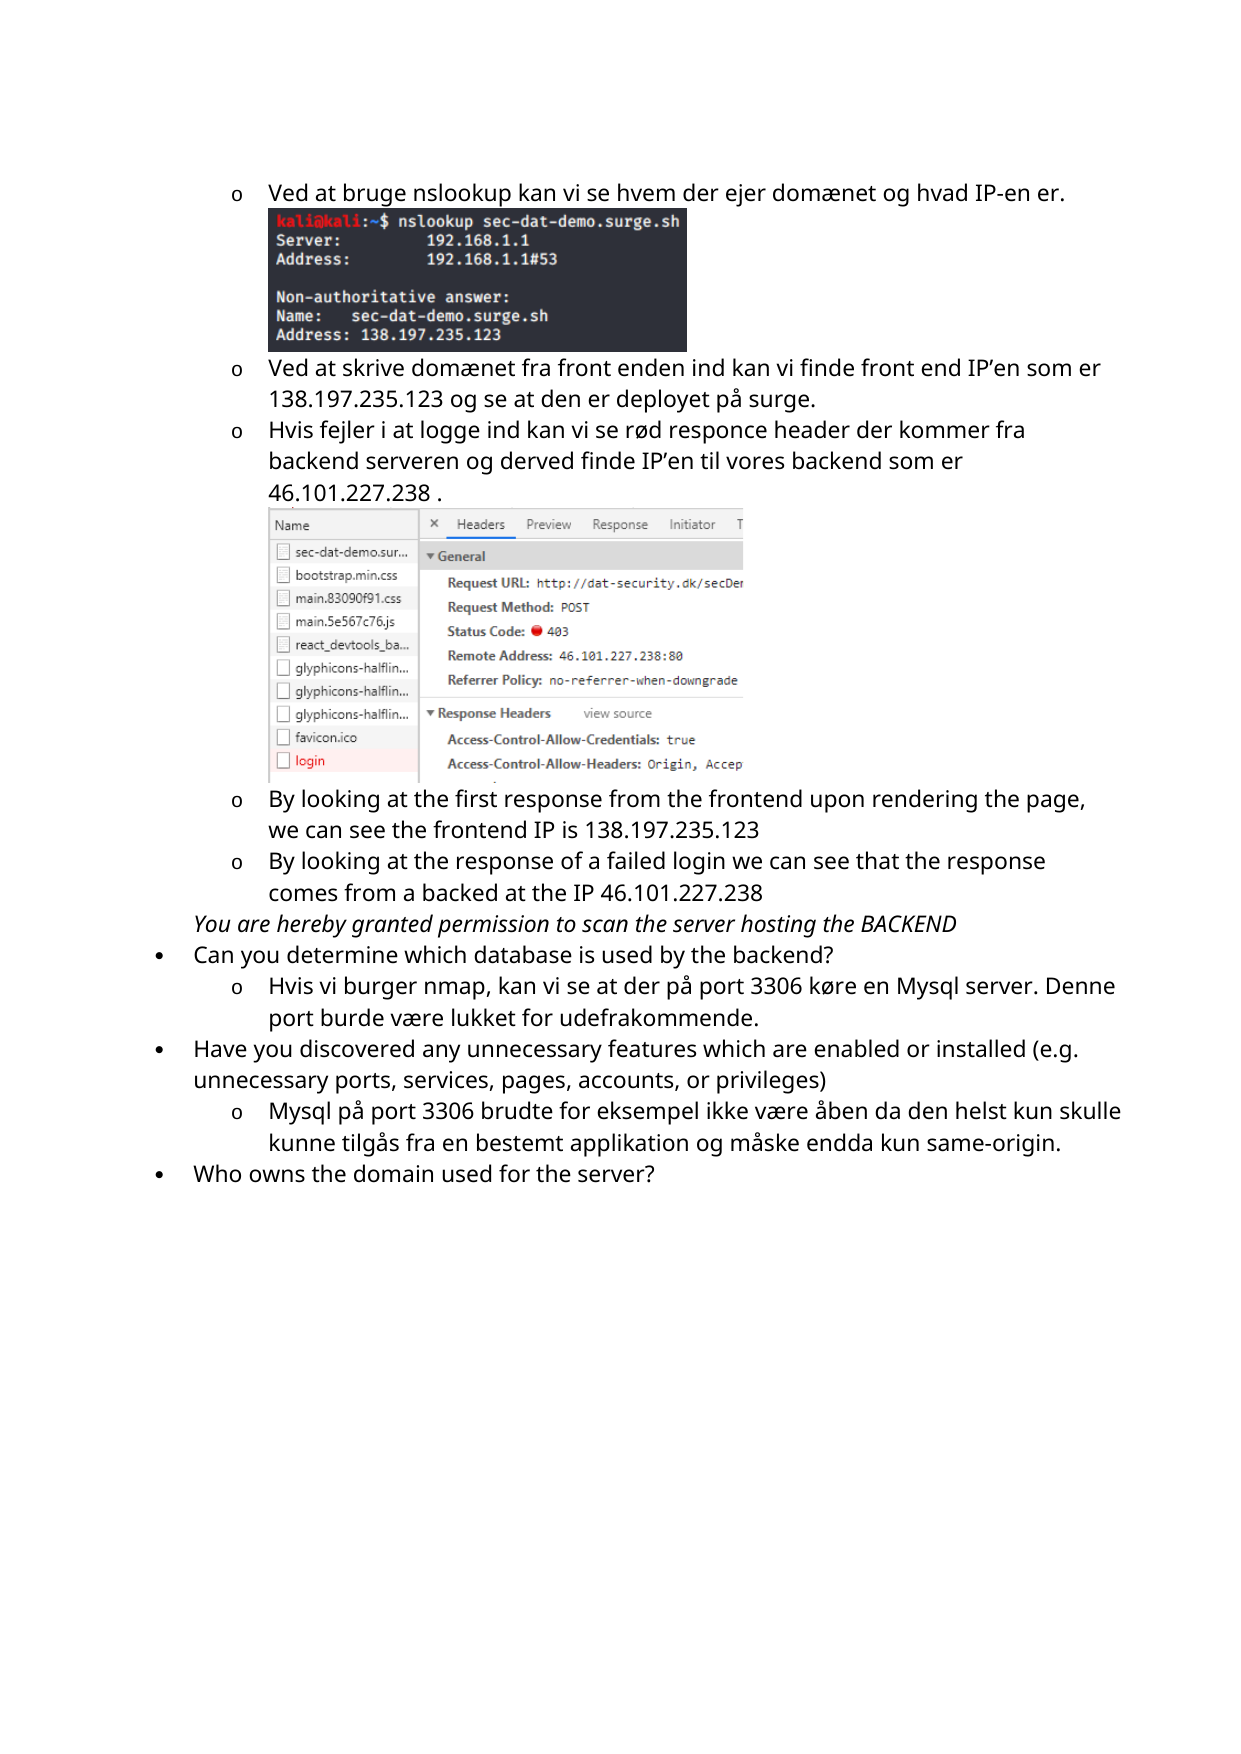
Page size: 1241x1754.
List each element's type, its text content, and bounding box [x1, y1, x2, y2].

list Ved at skrive domænet fra front enden ind kan vi finde front end IP’en som er 138.197.235.123 og se at den er deployet på surge. [231, 352, 1122, 414]
list Hvis vi burger nmap, kan vi se at der på port 3306 køre en Mysql server. Denne port burde være lukket for udefrakommende. [231, 970, 1122, 1033]
list By looking at the first response from the frontend upon rendering the page, we can see the frontend IP is 138.197.235.123 [231, 783, 1122, 845]
list Have you discovered any unnecessary features which are enabled or installed (e.g. unnecessary ports, services, pages, accounts, or privileges) [156, 1033, 1122, 1095]
picture [268, 208, 687, 352]
list Mysql på port 3306 brudte for eksempel ikke være åben da den helst kun skulle kunne tilgås fra en bestemt applikation og måske endda kun same-origin. [231, 1095, 1122, 1158]
text You are hereby granted permission to scan the server hosting the BACKEND [193, 908, 1122, 939]
list By looking at the response of a failed login we can see that the response comes from a backed at the IP 46.101.227.238 [231, 845, 1122, 908]
picture [268, 507, 744, 783]
list Who owns the domain used for the server? [156, 1158, 1122, 1189]
list Can you determine which database is used by the backend? [156, 939, 1122, 970]
